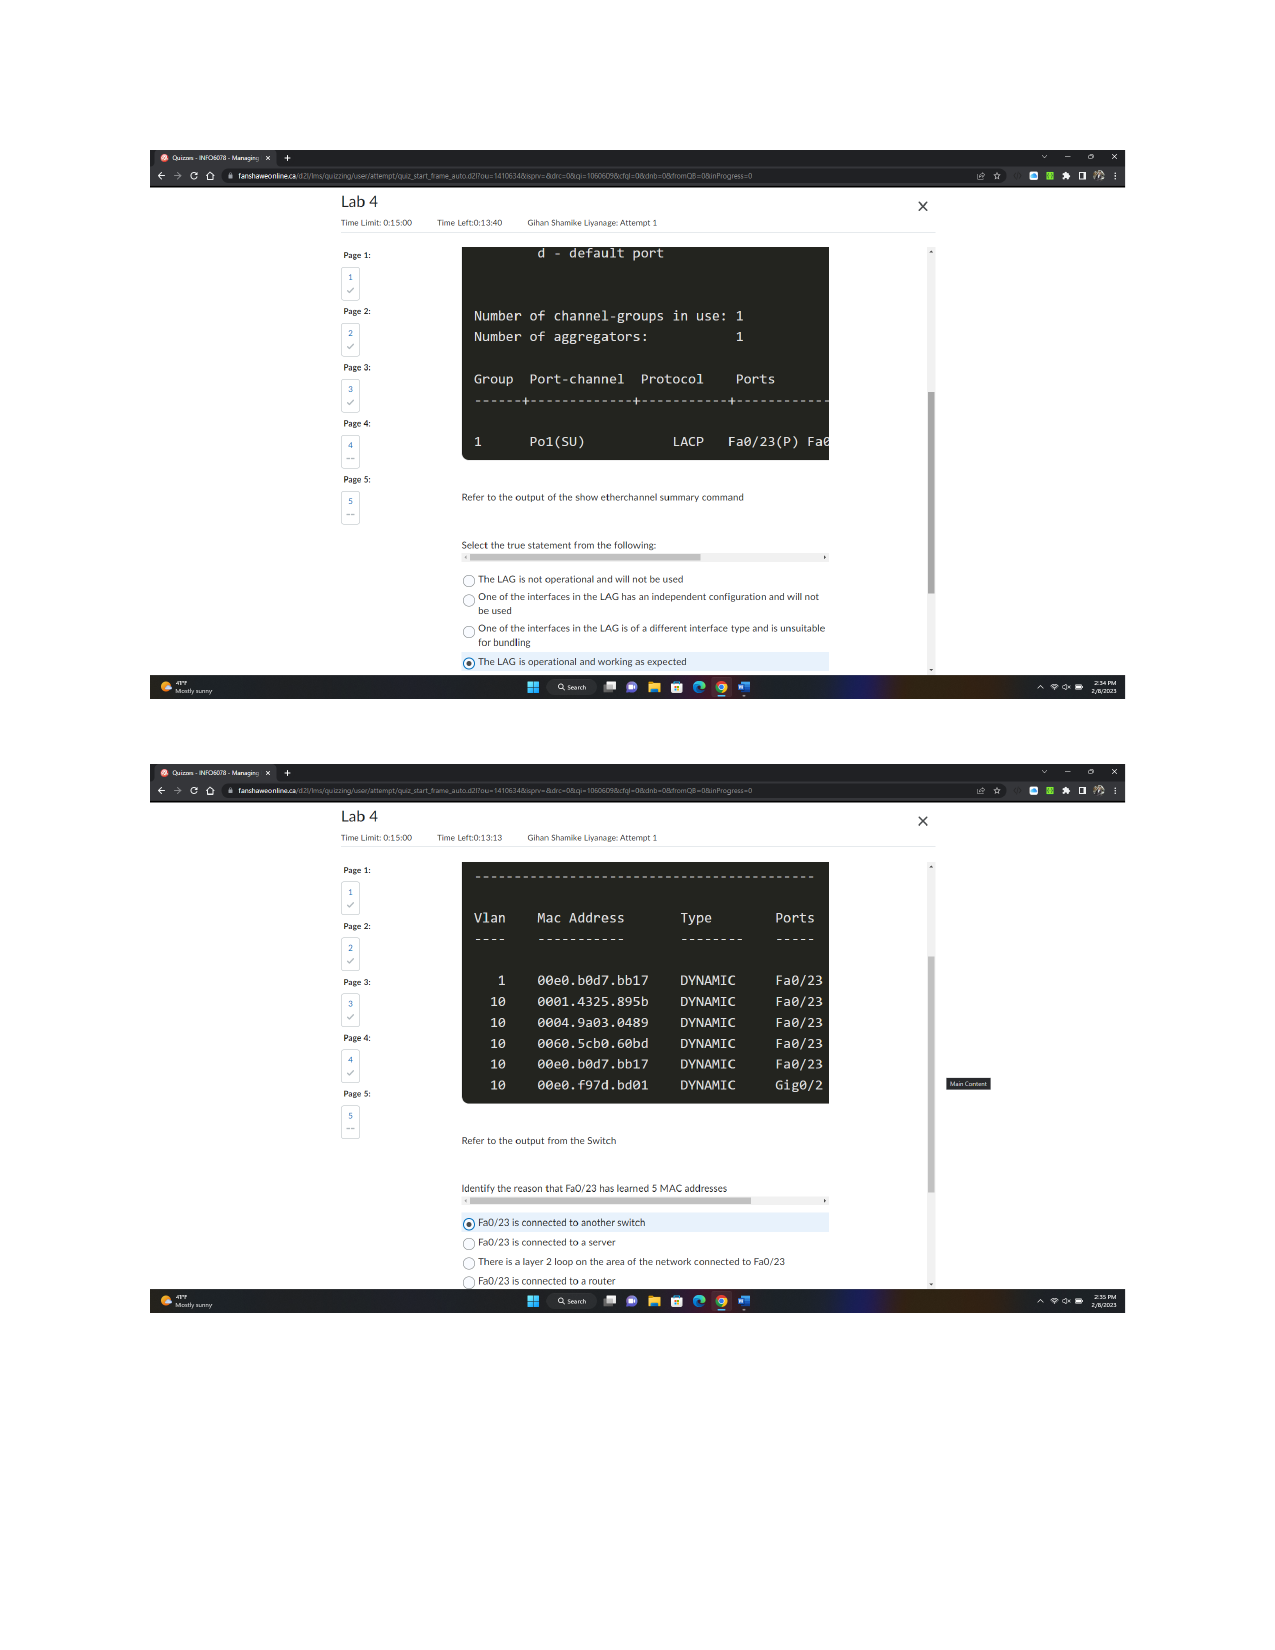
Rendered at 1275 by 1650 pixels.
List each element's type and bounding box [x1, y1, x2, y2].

picture [150, 150, 1125, 699]
picture [150, 764, 1125, 1313]
